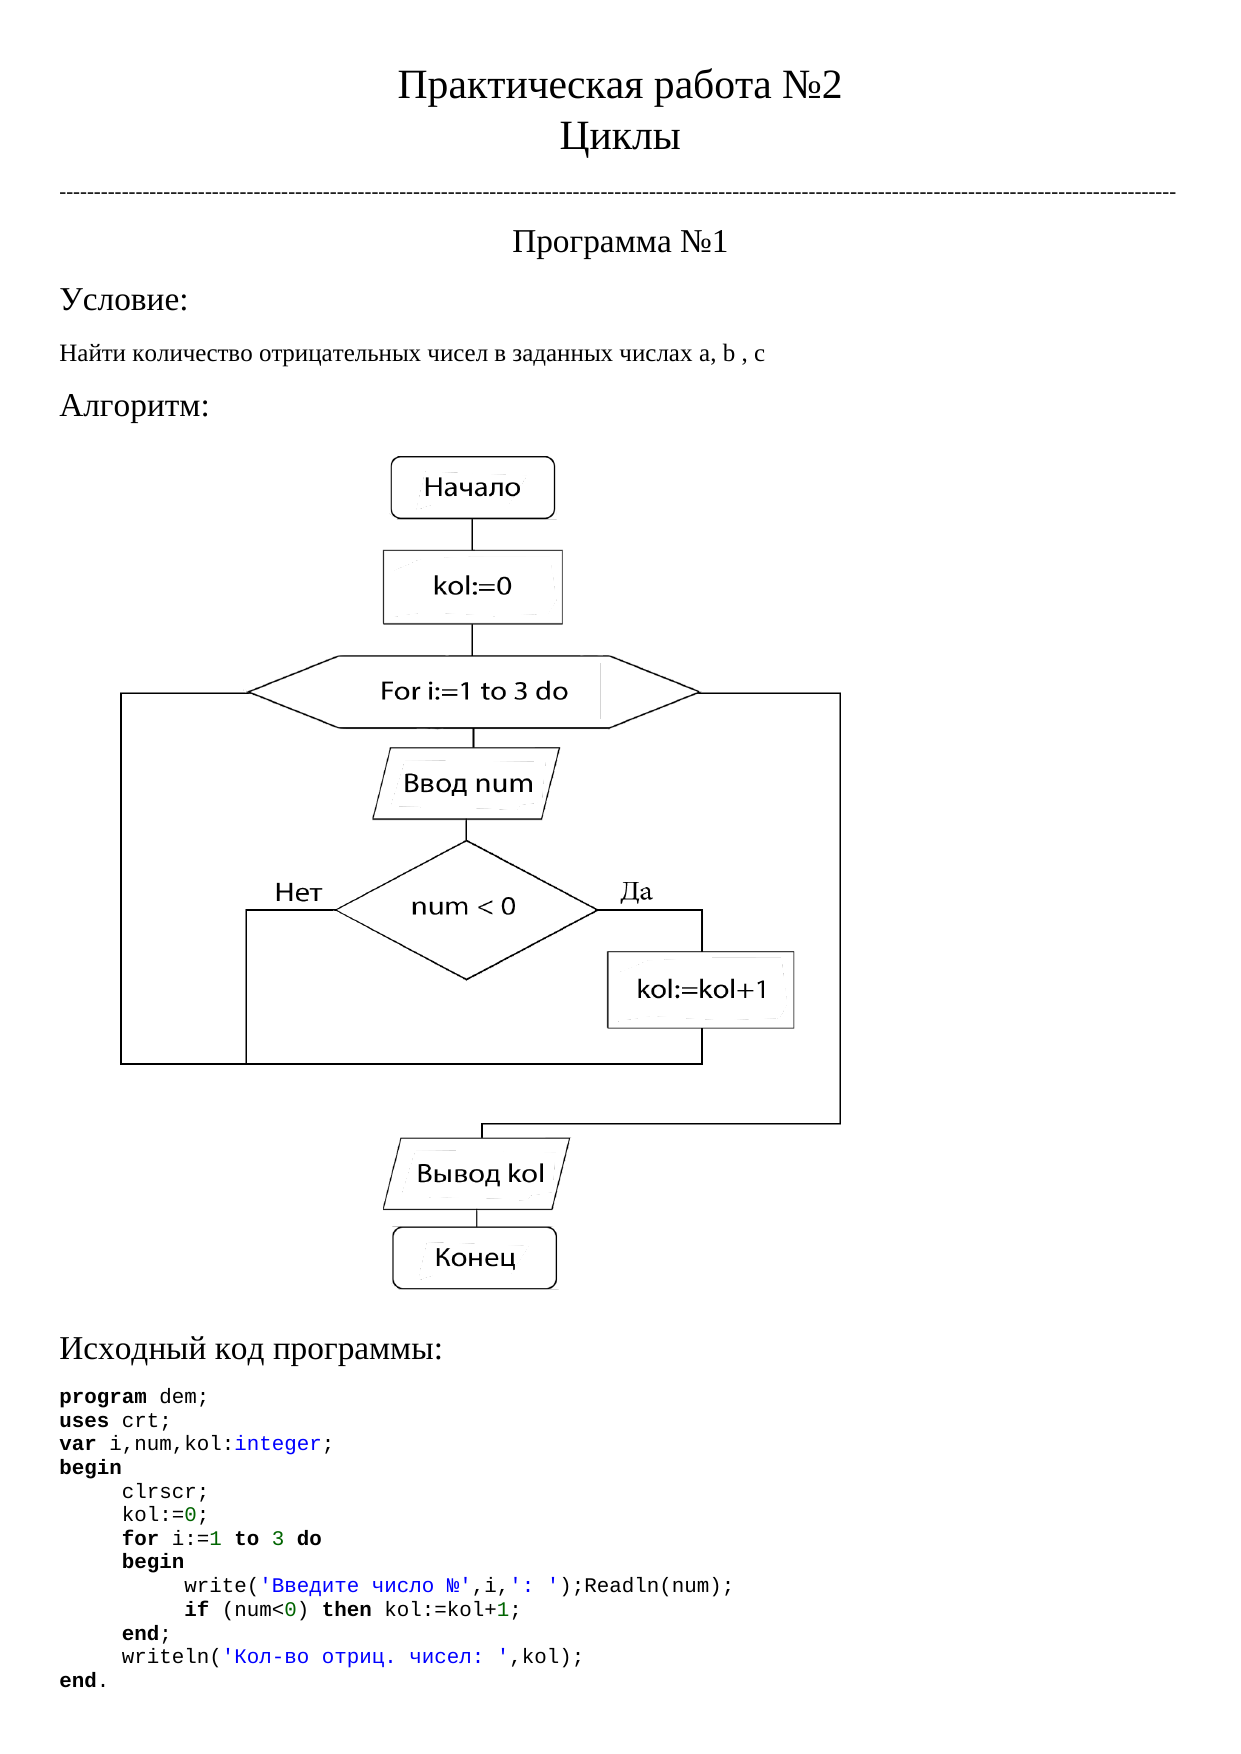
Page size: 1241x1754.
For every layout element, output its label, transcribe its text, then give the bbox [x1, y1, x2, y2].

text for i:=1 to 3 do [59, 1528, 1181, 1552]
text program dem; [59, 1386, 1181, 1410]
text var i,num,kol:integer; [59, 1433, 1181, 1457]
text kol:=0; [59, 1504, 1181, 1528]
text Программа №1 [59, 222, 1181, 260]
text clrscr; [59, 1481, 1181, 1504]
text begin [59, 1552, 1181, 1575]
text end; [59, 1622, 1181, 1646]
text write('Введите число №',i,': ');Readln(num); [59, 1575, 1181, 1599]
text end. [59, 1670, 1181, 1693]
text writeln('Кол-во отриц. чисел: ',kol); [59, 1646, 1181, 1670]
picture [59, 426, 887, 1310]
text uses crt; [59, 1410, 1181, 1433]
text if (num<0) then kol:=kol+1; [59, 1599, 1181, 1622]
text Практическая работа №2 Циклы [59, 59, 1181, 159]
text Исходный код программы: [59, 1328, 1181, 1366]
text Найти количество отрицательных чисел в заданных числах a, b , c [59, 338, 1181, 366]
text begin [59, 1457, 1181, 1481]
text ----------------------------------------------------------------------------------------------------------------------------------------------------------------- [59, 179, 1181, 203]
text Условие: [59, 280, 1181, 318]
